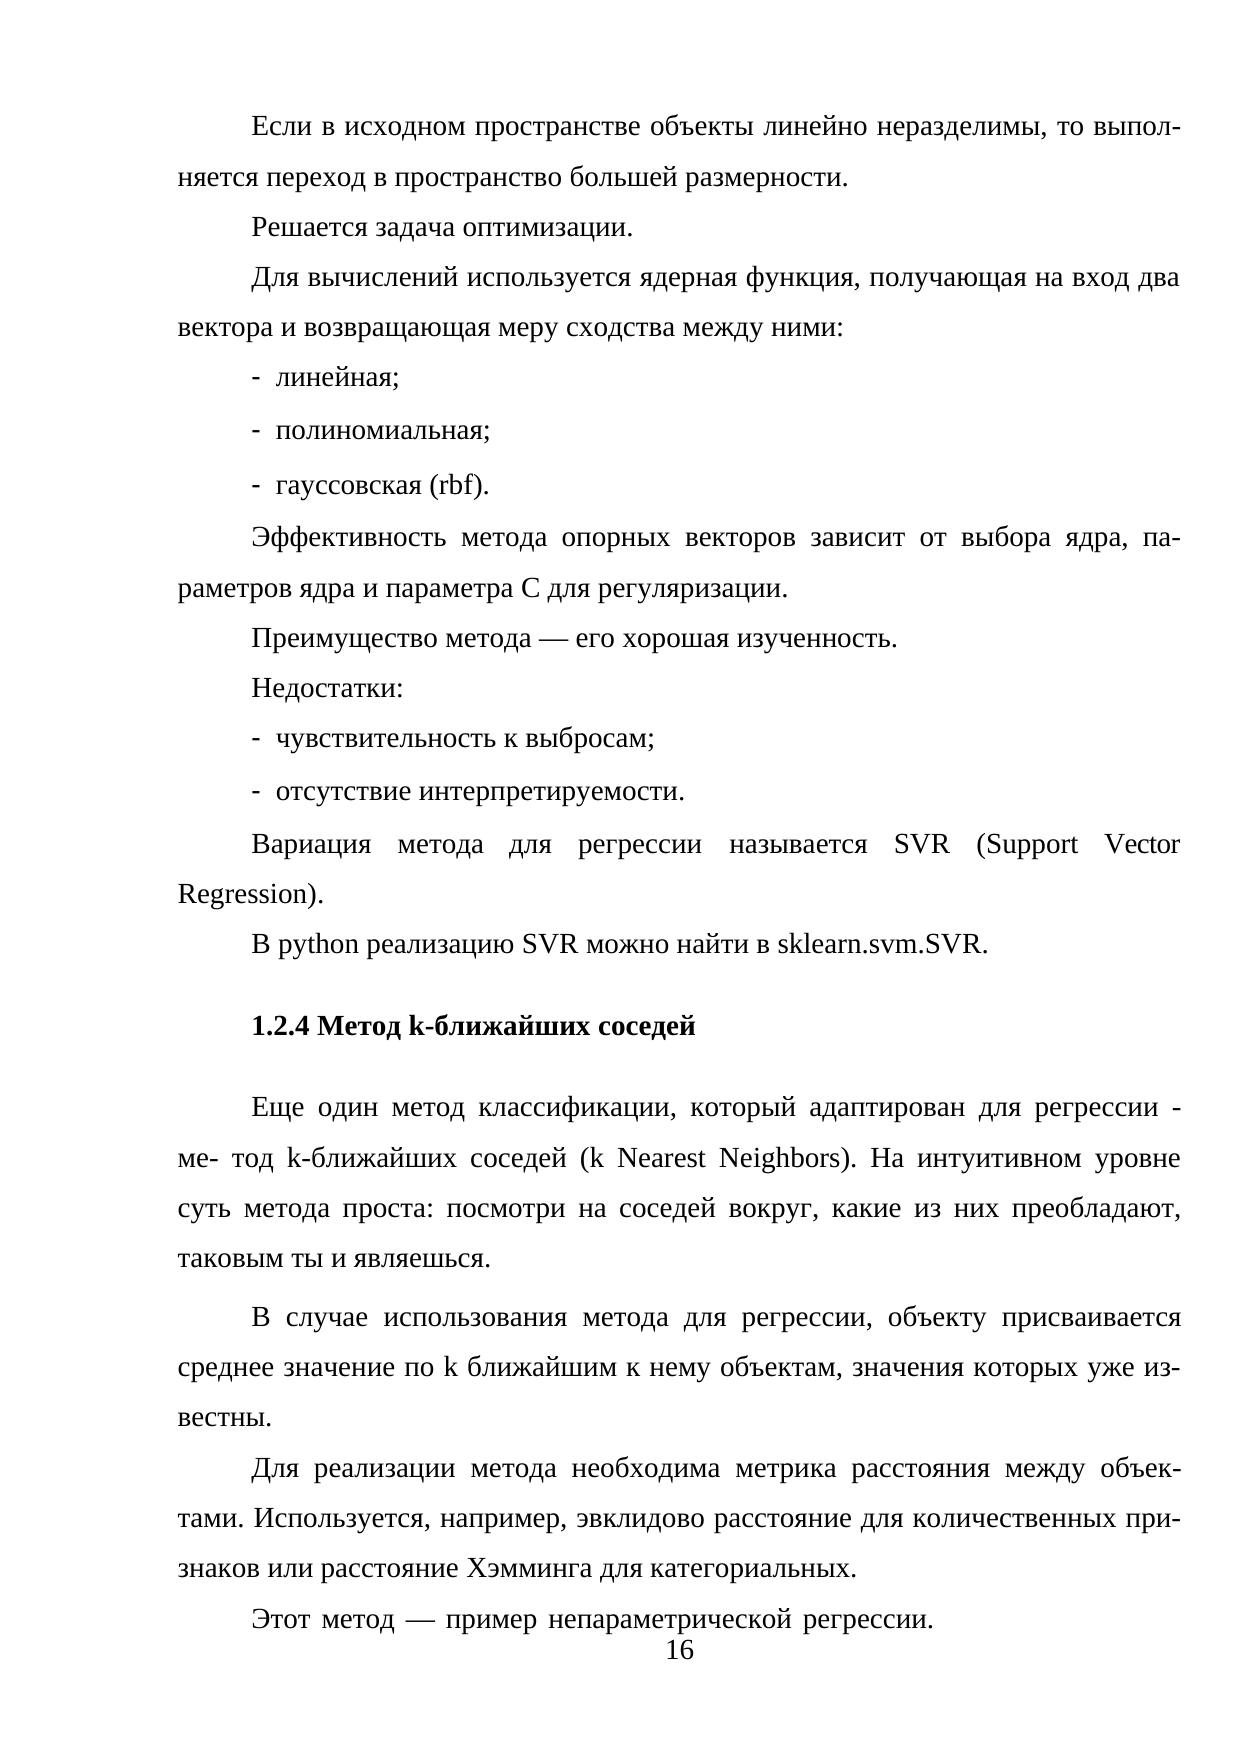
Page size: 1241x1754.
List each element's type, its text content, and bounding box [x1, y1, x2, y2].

text Эффективность метода опорных векторов зависит от выбора ядра, па- раметров ядра и параметра С для регуляризации. [177, 519, 1182, 603]
text Если в исходном пространстве объекты линейно неразделимы, то выпол- няется переход в пространство большей размерности. [177, 108, 1182, 192]
text Решается задача оптимизации. [251, 209, 1194, 242]
text Вариация метода для регрессии называется SVR (Support Vector Regression). [177, 826, 1180, 910]
text В случае использования метода для регрессии, объекту присваивается среднее значение по k ближайшим к нему объектам, значения которых уже из- вестны. [177, 1299, 1182, 1433]
list Метод k-ближайших соседей [251, 1008, 1194, 1041]
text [251, 1601, 935, 1634]
list полиномиальная; [251, 408, 1194, 448]
list гауссовская (rbf). [251, 463, 1194, 503]
list чувствительность к выбросам; [251, 721, 1194, 754]
list линейная; [251, 360, 1194, 393]
text Для реализации метода необходима метрика расстояния между объек- тами. Используется, например, эвклидово расстояние для количественных при- знаков или расстояние Хэмминга для категориальных. [177, 1450, 1182, 1584]
text В python реализацию SVR можно найти в sklearn.svm.SVR. [251, 926, 1194, 960]
text Преимущество метода — его хорошая изученность. Недостатки: [251, 620, 1044, 704]
list отсутствие интерпретируемости. [251, 769, 1194, 809]
text Для вычислений используется ядерная функция, получающая на вход два вектора и возвращающая меру сходства между ними: [177, 259, 1181, 343]
text Еще один метод классификации, который адаптирован для регрессии - ме- тод k-ближайших соседей (k Nearest Neighbors). На интуитивном уровне суть метода проста: посмотри на соседей вокруг, какие из них преобладают, таковым ты и являешься. [177, 1089, 1182, 1274]
